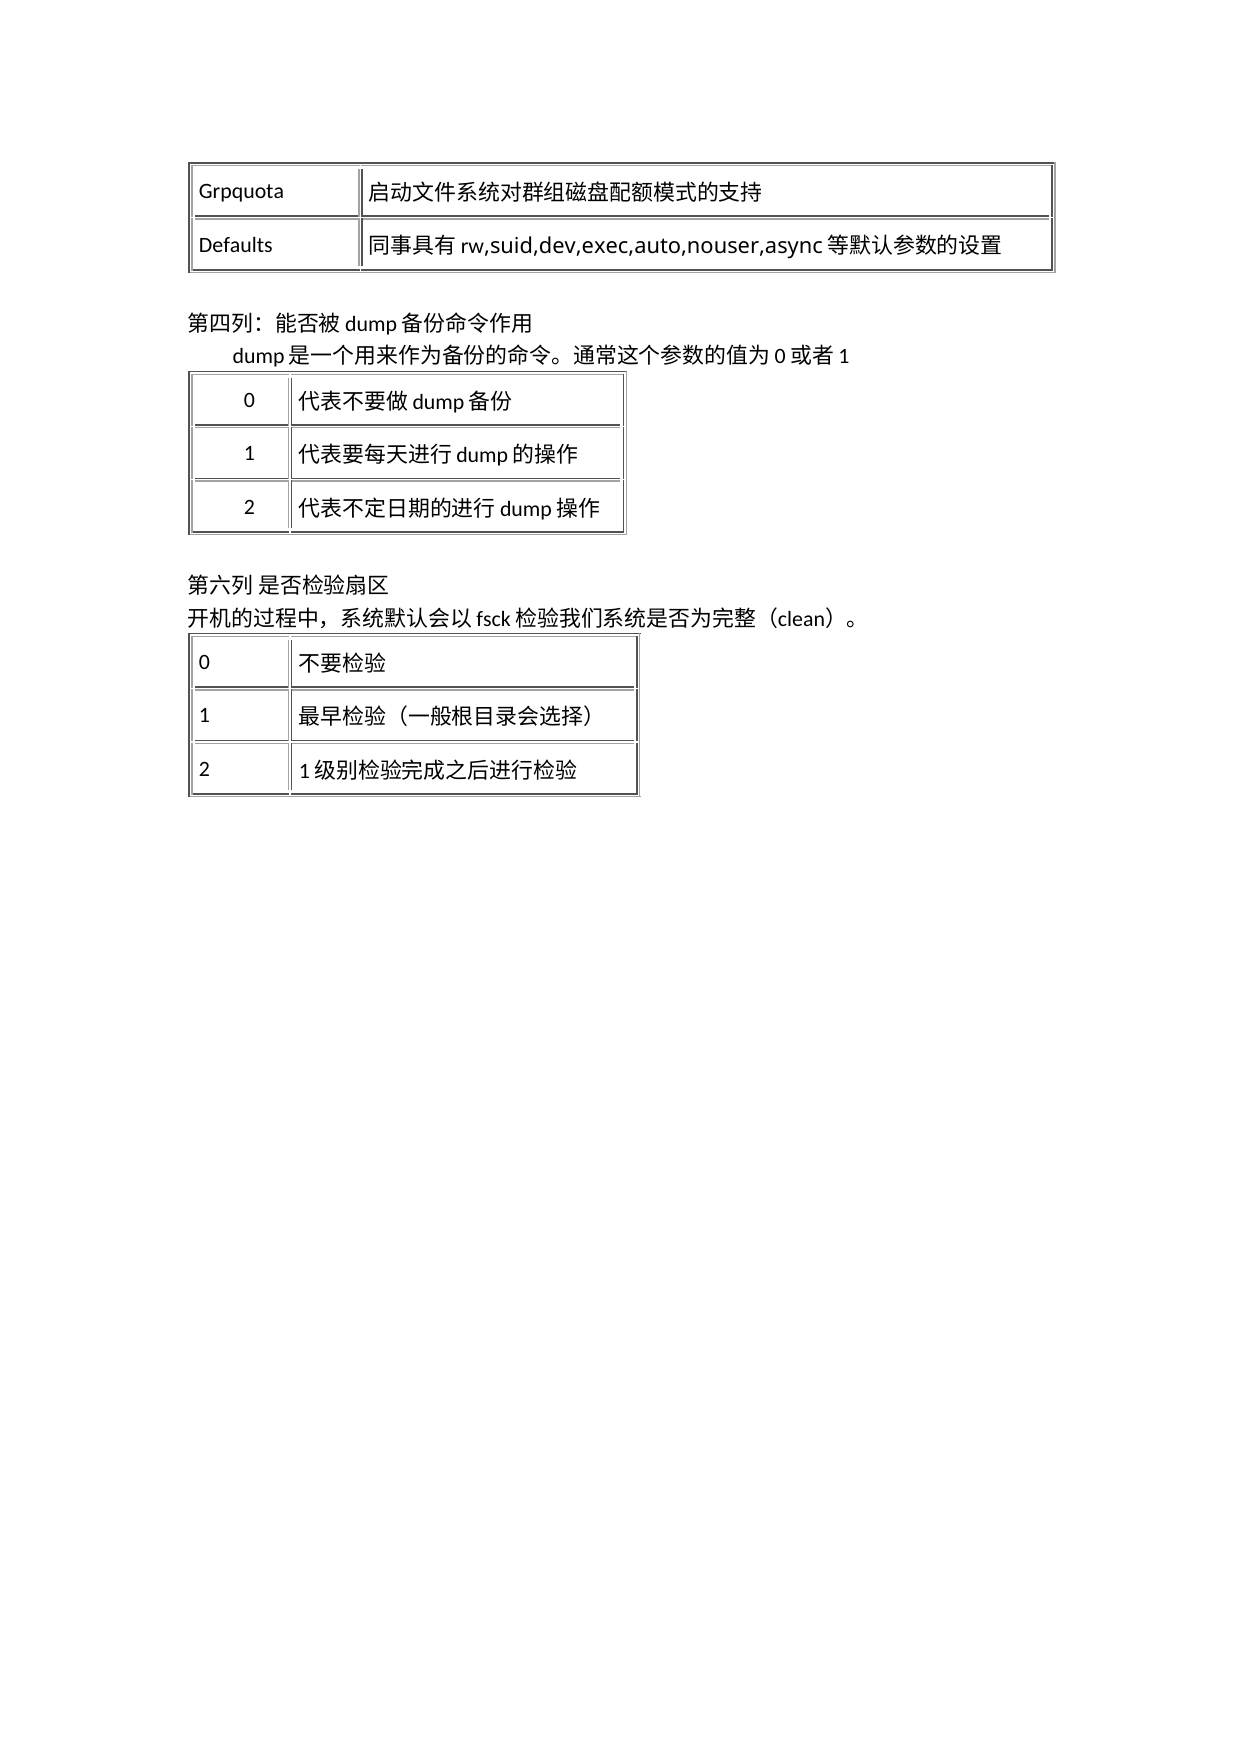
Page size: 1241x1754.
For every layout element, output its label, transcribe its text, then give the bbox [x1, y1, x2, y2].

table_cell 代表不定日期的进行dump操作 [290, 478, 625, 531]
table_cell 启动文件系统对群组磁盘配额模式的支持 [360, 164, 1053, 215]
text dump是一个用来作为备份的命令。通常这个参数的值为0或者1 [187, 338, 1053, 371]
table_cell 2 [190, 478, 290, 531]
table_cell 1 [190, 686, 290, 739]
table_cell 1级别检验完成之后进行检验 [290, 740, 638, 793]
table_cell 最早检验（一般根目录会选择） [290, 686, 638, 739]
table_header 0 [190, 372, 290, 424]
text 开机的过程中，系统默认会以fsck检验我们系统是否为完整（clean）。 [187, 600, 1053, 633]
table_header 代表不要做dump备份 [290, 375, 623, 424]
table_header 0 [190, 634, 290, 686]
table_cell 同事具有rw,suid,dev,exec,auto,nouser,async等默认参数的设置 [360, 215, 1053, 269]
table_cell 2 [190, 740, 290, 793]
text 第六列 是否检验扇区 [187, 568, 1053, 600]
text 第四列：能否被dump备份命令作用 [187, 306, 1053, 338]
table_cell Grpquota [193, 166, 360, 215]
table_cell Defaults [190, 215, 360, 269]
table_cell 代表要每天进行dump的操作 [290, 424, 625, 477]
table_header 不要检验 [290, 637, 636, 686]
table_cell 1 [190, 424, 290, 477]
